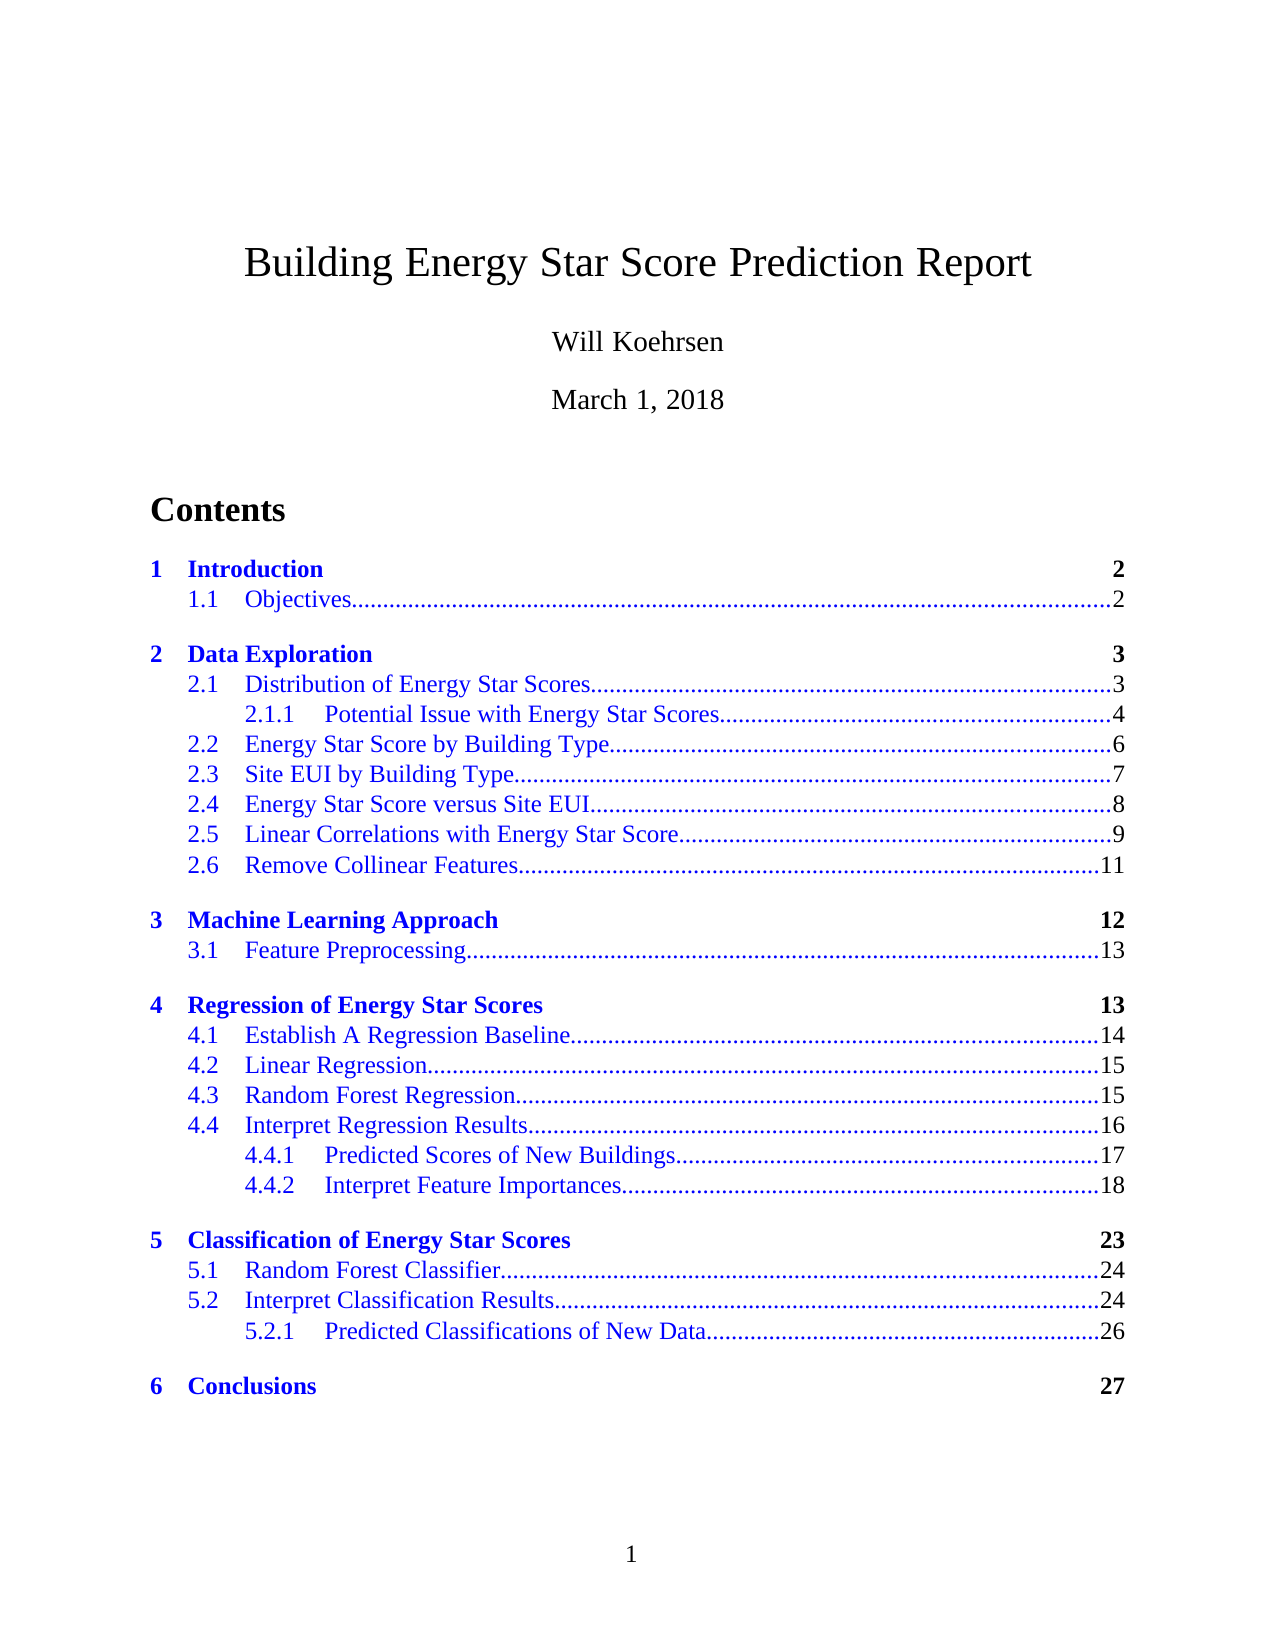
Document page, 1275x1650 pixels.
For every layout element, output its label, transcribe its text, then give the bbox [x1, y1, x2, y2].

title Building Energy Star Score Prediction Report [242, 237, 1034, 286]
text Will Koehrsen March 1, 2018 [550, 324, 725, 416]
text Contents [150, 488, 1275, 529]
